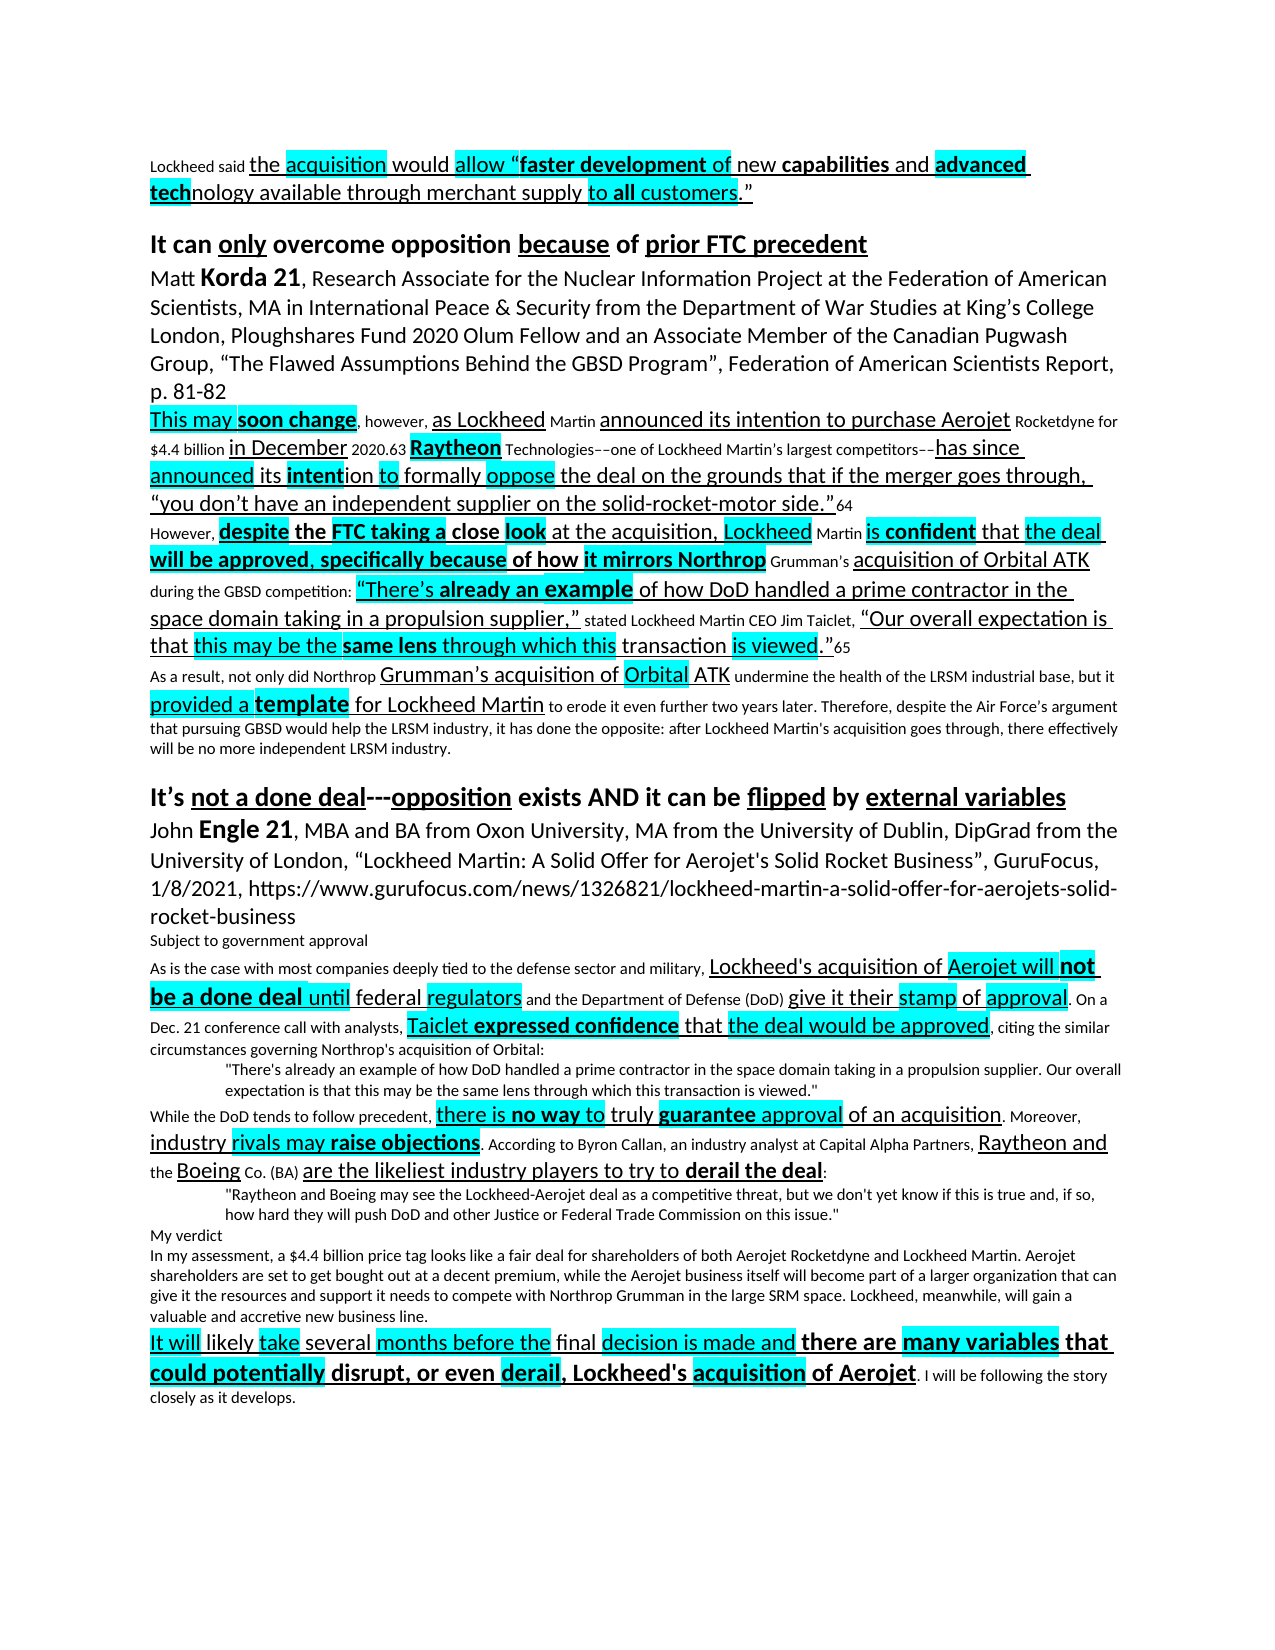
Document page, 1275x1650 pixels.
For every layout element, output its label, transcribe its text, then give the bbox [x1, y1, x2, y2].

subtitle It’s not a done deal---opposition exists AND it can be flipped by external variables [150, 780, 1125, 813]
text While the DoD tends to follow precedent, there is no way to truly guarantee approval of an acquisition. Moreover, industry rivals may raise objections. According to Byron Callan, an industry analyst at Capital Alpha Partners, Raytheon and the Boeing Co. (BA) are the likeliest industry players to try to derail the deal: [150, 1100, 1125, 1184]
text However, despite the FTC taking a close look at the acquisition, Lockheed Martin is confident that the deal will be approved, specifically because of how it mirrors Northrop Grumman’s acquisition of Orbital ATK during the GBSD competition: “There’s already an example of how DoD handled a prime contractor in the space domain taking in a propulsion supplier,” stated Lockheed Martin CEO Jim Taiclet, “Our overall expectation is that this may be the same lens through which this transaction is viewed.”65 [150, 517, 1125, 660]
text It will likely take several months before the final decision is made and there are many variables that could potentially disrupt, or even derail, Lockheed's acquisition of Aerojet. I will be following the story closely as it develops. [150, 1326, 1125, 1408]
text This may soon change, however, as Lockheed Martin announced its intention to purchase Aerojet Rocketdyne for $4.4 billion in December 2020.63 Raytheon Technologies––one of Lockheed Martin’s largest competitors––has since announced its intention to formally oppose the deal on the grounds that if the merger goes through, “you don’t have an independent supplier on the solid-rocket-motor side.”64 [150, 405, 1125, 517]
text Lockheed said the acquisition would allow “faster development of new capabilities and advanced technology available through merchant supply to all customers.” [150, 150, 588, 202]
text "Raytheon and Boeing may see the Lockheed-Aerojet deal as a competitive threat, but we don't yet know if this is true and, if so, how hard they will push DoD and other Justice or Federal Trade Commission on this issue." [225, 1184, 1125, 1225]
text My verdict [150, 1225, 1125, 1245]
text Lockheed said the acquisition would allow “faster development of new capabilities and advanced technology available through merchant supply to all customers.” [731, 150, 1125, 206]
text As is the case with most companies deeply tied to the defense sector and military, Lockheed's acquisition of Aerojet will not be a done deal until federal regulators and the Department of Defense (DoD) give it their stamp of approval. On a Dec. 21 conference call with analysts, Taiclet expressed confidence that the deal would be approved, citing the similar circumstances governing Northrop's acquisition of Orbital: [150, 950, 1125, 1059]
text "There's already an example of how DoD handled a prime contractor in the space domain taking in a propulsion supplier. Our overall expectation is that this may be the same lens through which this transaction is viewed." [225, 1059, 1125, 1100]
text Matt Korda 21, Research Associate for the Nuclear Information Project at the Federation of American Scientists, MA in International Peace & Security from the Department of War Studies at King’s College London, Ploughshares Fund 2020 Olum Fellow and an Associate Member of the Canadian Pugwash Group, “The Flawed Assumptions Behind the GBSD Program”, Federation of American Scientists Report, p. 81-82 [150, 260, 1125, 405]
text John Engle 21, MBA and BA from Oxon University, MA from the University of Dublin, DipGrad from the University of London, “Lockheed Martin: A Solid Offer for Aerojet's Solid Rocket Business”, GuruFocus, 1/8/2021, https://www.gurufocus.com/news/1326821/lockheed-martin-a-solid-offer-for-aerojets-solid-rocket-business [150, 813, 1125, 930]
text As a result, not only did Northrop Grumman’s acquisition of Orbital ATK undermine the health of the LRSM industrial base, but it provided a template for Lockheed Martin to erode it even further two years later. Therefore, despite the Air Force’s argument that pursuing GBSD would help the LRSM industry, it has done the opposite: after Lockheed Martin's acquisition goes through, there effectively will be no more independent LRSM industry. [150, 660, 1125, 759]
subtitle It can only overcome opposition because of prior FTC precedent [150, 227, 1125, 260]
text In my assessment, a $4.4 billion price tag looks like a fair deal for shareholders of both Aerojet Rocketdyne and Lockheed Martin. Aerojet shareholders are set to get bought out at a decent premium, while the Aerojet business itself will become part of a larger organization that can give it the resources and support it needs to compete with Northrop Grumman in the large SRM space. Lockheed, meanwhile, will gain a valuable and accretive new business line. [150, 1245, 1125, 1326]
text Subject to government approval [150, 930, 1125, 950]
